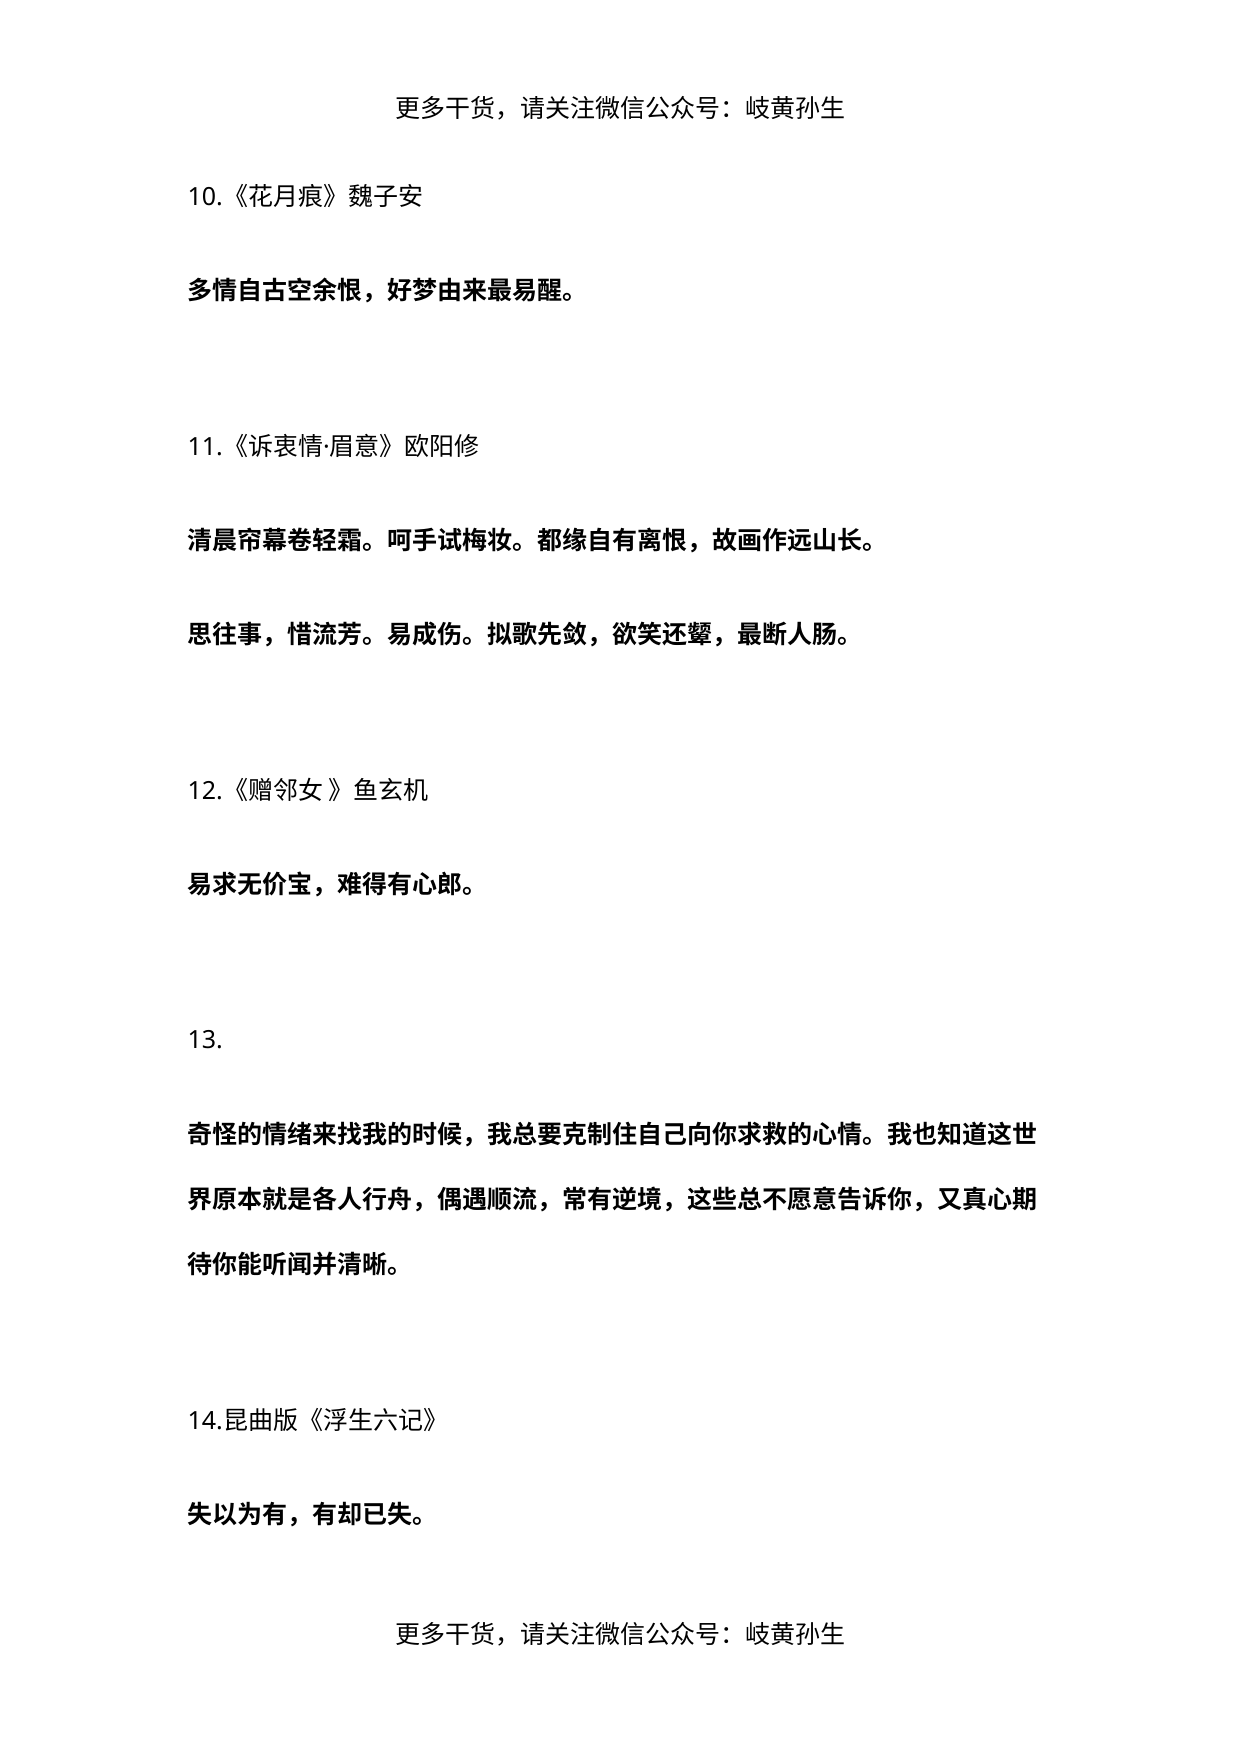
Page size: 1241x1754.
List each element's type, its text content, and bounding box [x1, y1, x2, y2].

text 多情自古空余恨，好梦由来最易醒。 [187, 256, 1053, 321]
text 易求无价宝，难得有心郎。 [187, 850, 1053, 915]
text 失以为有，有却已失。 [187, 1480, 1053, 1545]
text 10.《花月痕》魏子安 [187, 162, 1053, 227]
text 清晨帘幕卷轻霜。呵手试梅妆。都缘自有离恨，故画作远山长。 [187, 506, 1053, 571]
text 12.《赠邻女 》鱼玄机 [187, 756, 1053, 821]
text 14.昆曲版《浮生六记》 [187, 1386, 1053, 1451]
text 奇怪的情绪来找我的时候，我总要克制住自己向你求救的心情。我也知道这世界原本就是各人行舟，偶遇顺流，常有逆境，这些总不愿意告诉你，又真心期待你能听闻并清晰。 [187, 1100, 1053, 1295]
text 11.《诉衷情·眉意》欧阳修 [187, 412, 1053, 477]
text 13. [187, 1006, 1053, 1071]
text 思往事，惜流芳。易成伤。拟歌先敛，欲笑还颦，最断人肠。 [187, 600, 1053, 665]
